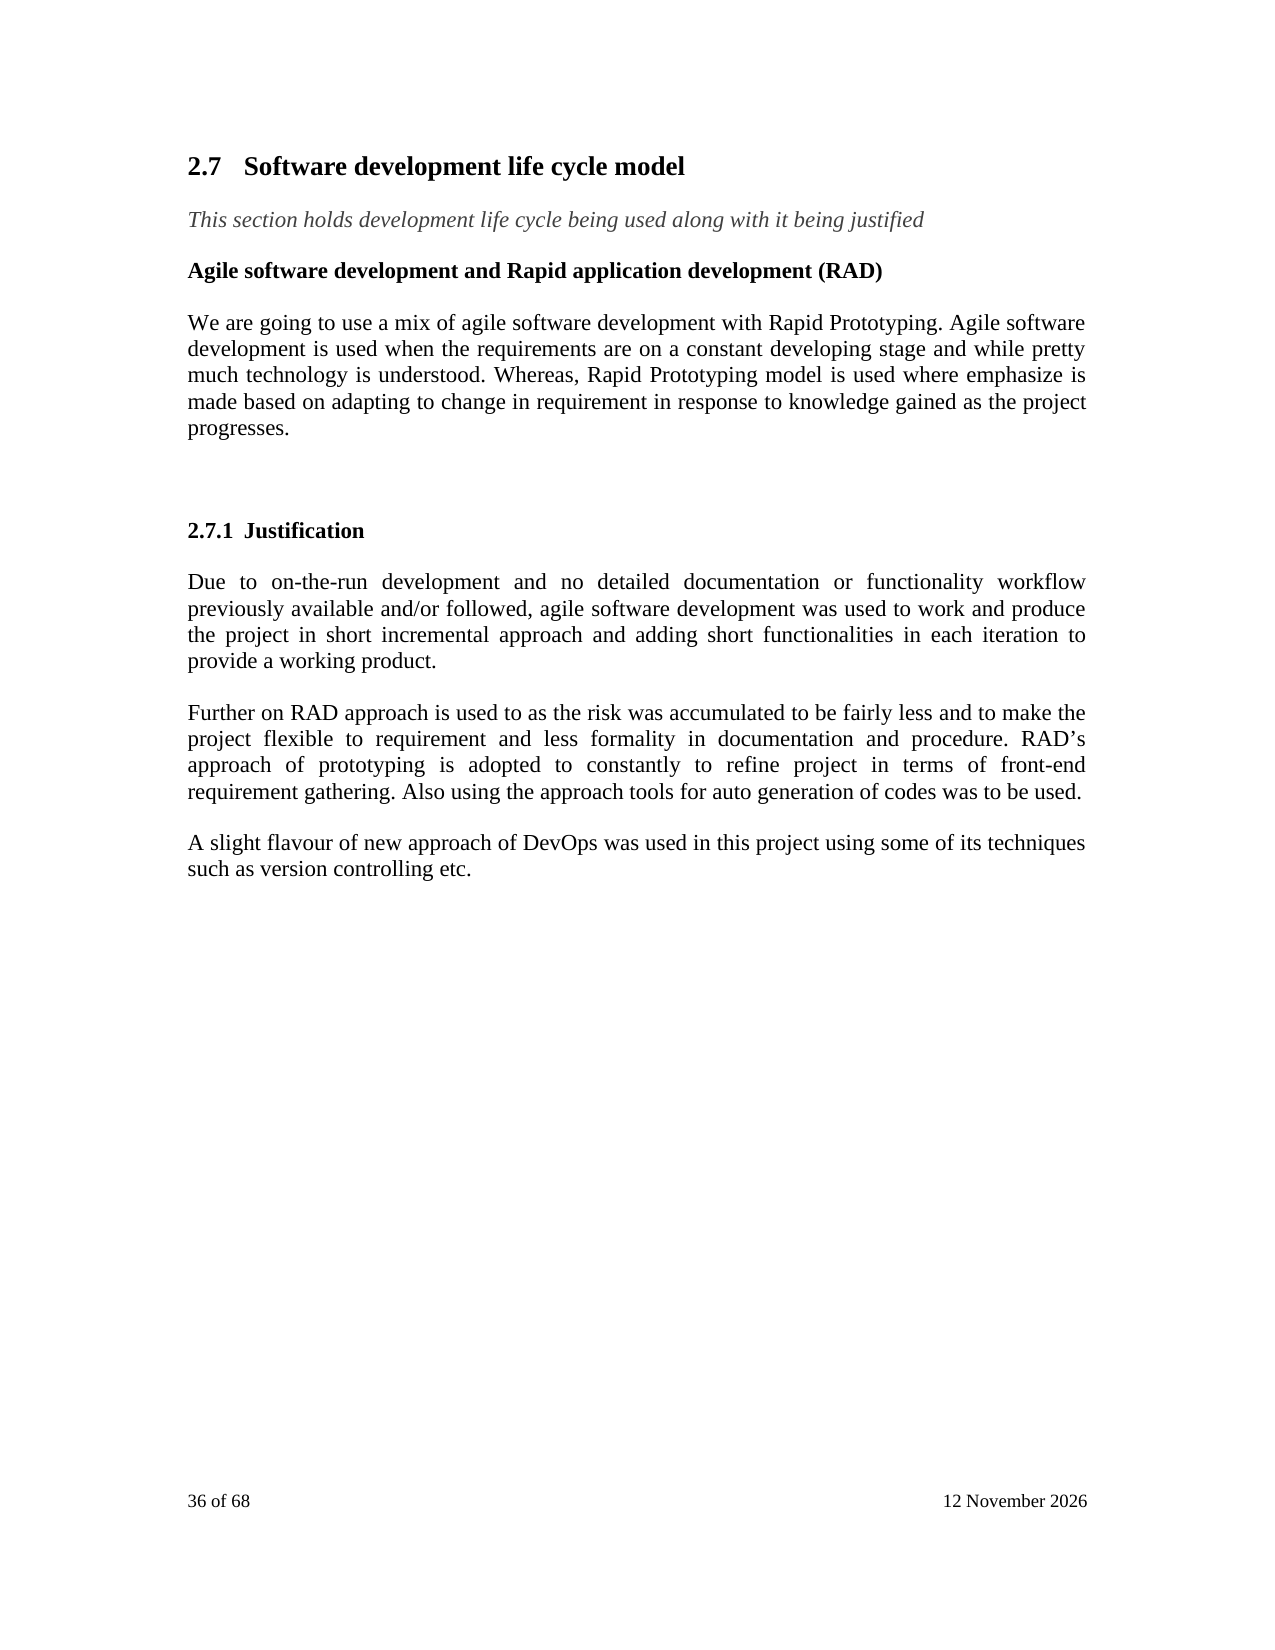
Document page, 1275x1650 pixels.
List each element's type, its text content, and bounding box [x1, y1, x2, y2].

text Further on RAD approach is used to as the risk was accumulated to be fairly less and to make the project flexible to requirement and less formality in documentation and procedure. RAD’s approach of prototyping is adopted to constantly to refine project in terms of front-end requirement gathering. Also using the approach tools for auto generation of codes was to be used. [187, 699, 1087, 804]
text Agile software development and Rapid application development (RAD) [187, 257, 1087, 284]
text A slight flavour of new approach of DevOps was used in this project using some of its techniques such as version controlling etc. [187, 829, 1087, 882]
text Due to on-the-run development and no detailed documentation or functionality workflow previously available and/or followed, agile software development was used to work and produce the project in short incremental approach and adding short functionalities in each iteration to provide a working product. [187, 568, 1087, 674]
text This section holds development life cycle being used along with it being justified [187, 206, 1087, 232]
subtitle Software development life cycle model [187, 150, 1087, 181]
text We are going to use a mix of agile software development with Rapid Prototyping. Agile software development is used when the requirements are on a constant developing stage and while pretty much technology is understood. Whereas, Rapid Prototyping model is used where emphasize is made based on adapting to change in requirement in response to knowledge gained as the project progresses. [187, 309, 1087, 441]
subtitle Justification [187, 517, 1087, 543]
